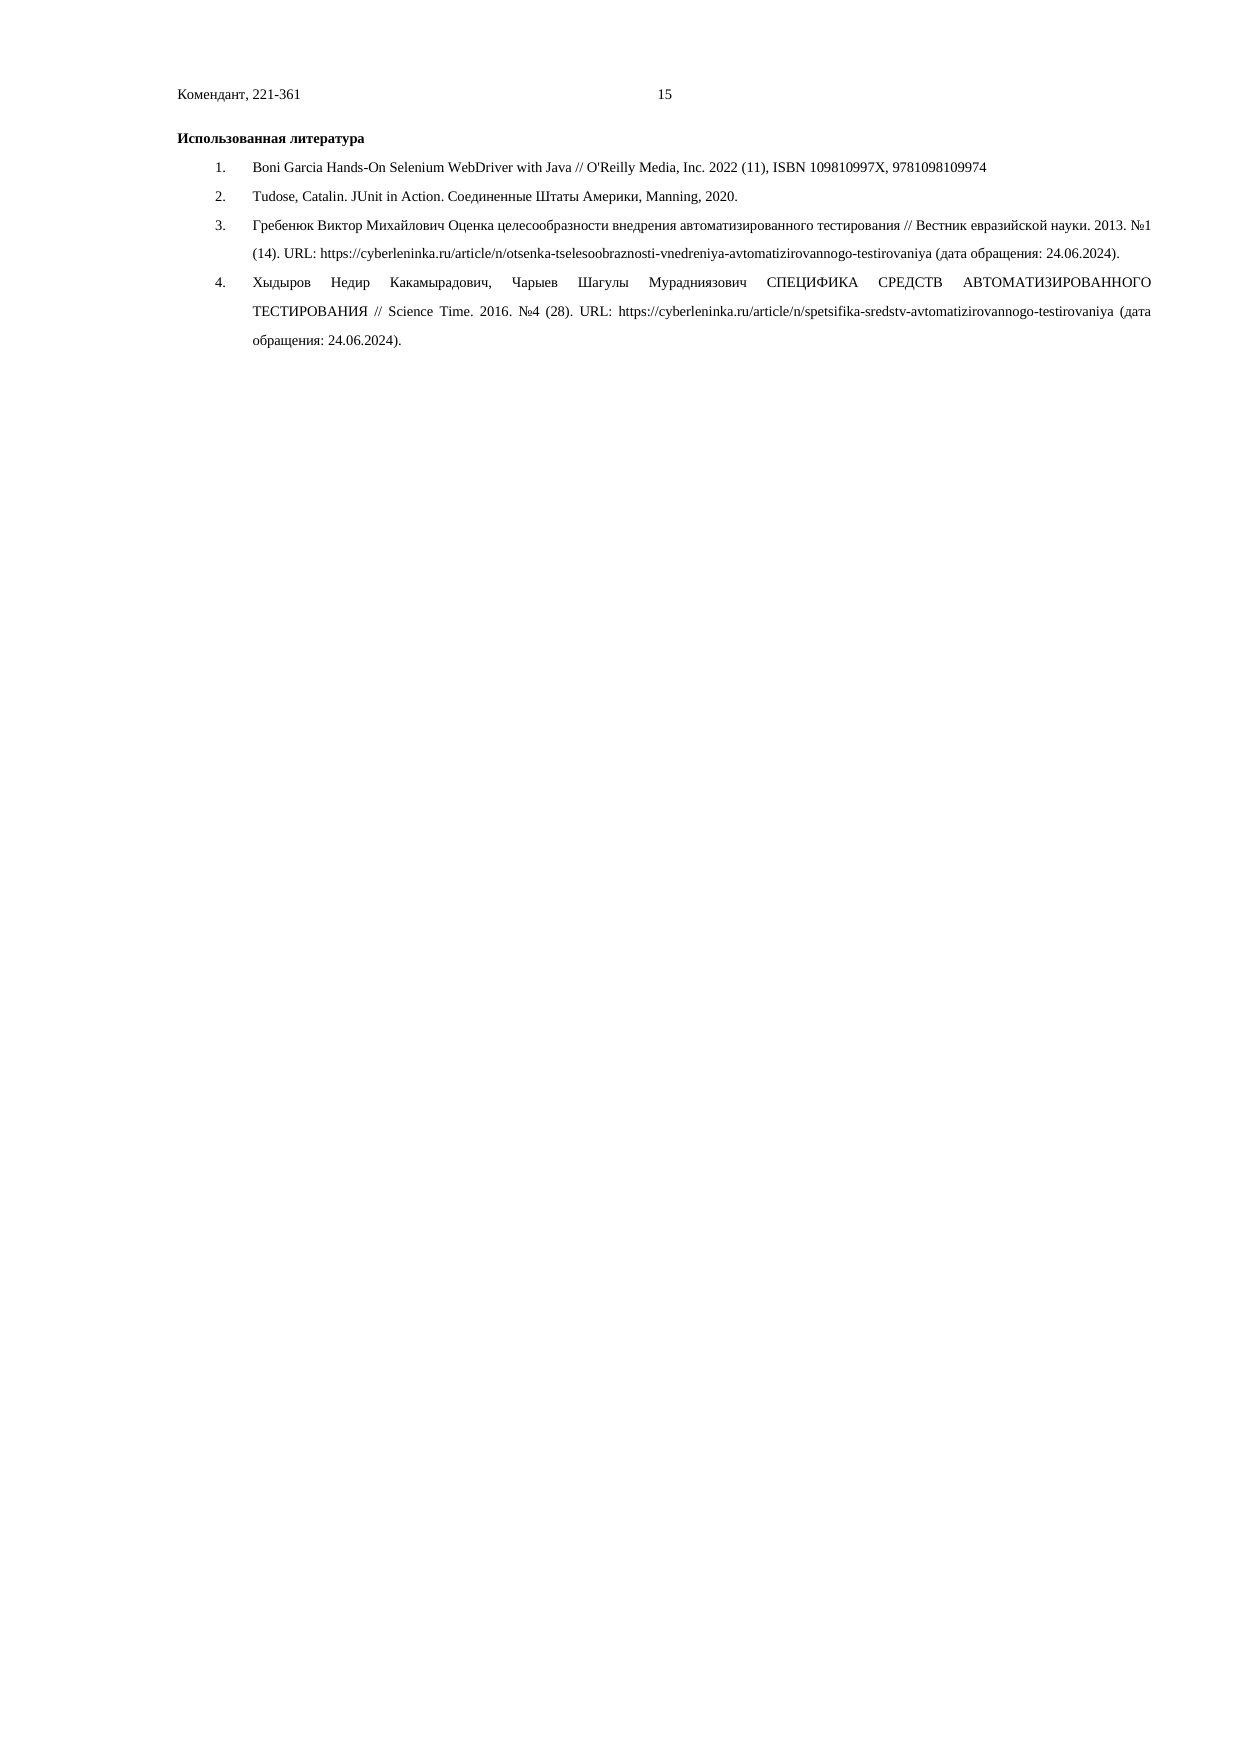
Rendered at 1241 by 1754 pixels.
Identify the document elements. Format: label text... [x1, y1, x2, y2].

list Гребенюк Виктор Михайлович Oценка целесообразности внедрения автоматизированного тестирования // Вестник евразийской науки. 2013. №1 (14). URL: https://cyberleninka.ru/article/n/otsenka-tselesoobraznosti-vnedreniya-avtomatizirovannogo-testirovaniya (дата обращения: 24.06.2024). [215, 204, 1152, 262]
list Хыдыров Недир Какамырадович, Чарыев Шагулы Мурадниязович СПЕЦИФИКА СРЕДСТВ АВТОМАТИЗИРОВАННОГО ТЕСТИРОВАНИЯ // Science Time. 2016. №4 (28). URL: https://cyberleninka.ru/article/n/spetsifika-sredstv-avtomatizirovannogo-testirovaniya (дата обращения: 24.06.2024). [215, 262, 1152, 348]
list Tudose, Catalin. JUnit in Action. Соединенные Штаты Америки, Manning, 2020. [215, 176, 1152, 204]
text Использованная литература [177, 118, 1152, 147]
list Boni Garcia Hands-On Selenium WebDriver with Java // O'Reilly Media, Inc. 2022 (11), ISBN 109810997X, 9781098109974 [215, 147, 1152, 176]
